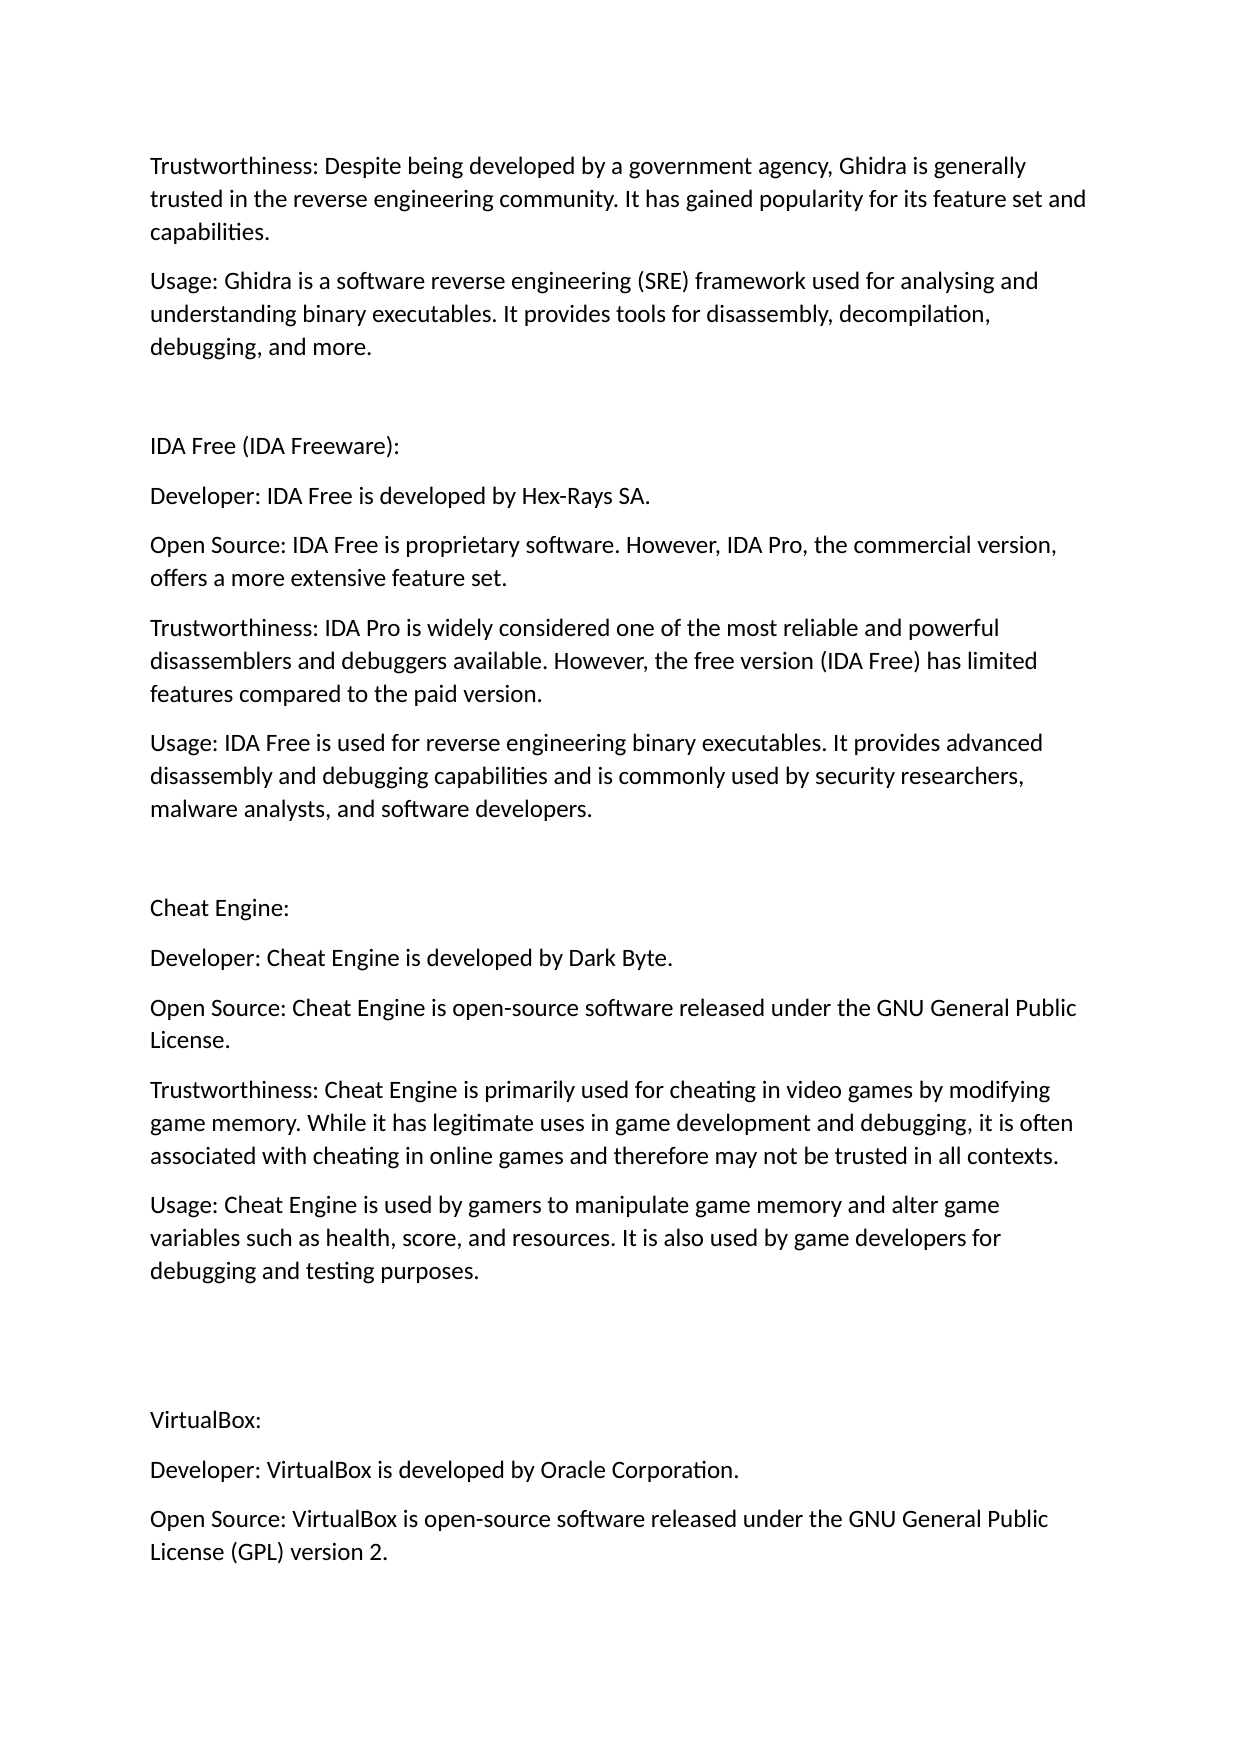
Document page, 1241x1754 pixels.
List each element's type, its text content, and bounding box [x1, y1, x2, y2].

text Developer: VirtualBox is developed by Oracle Corporation. [150, 1454, 1090, 1484]
text Open Source: VirtualBox is open-source software released under the GNU General Public License (GPL) version 2. [150, 1503, 1090, 1567]
text Usage: Ghidra is a software reverse engineering (SRE) framework used for analysing and understanding binary executables. It provides tools for disassembly, decompilation, debugging, and more. [150, 265, 1090, 362]
text Usage: Cheat Engine is used by gamers to manipulate game memory and alter game variables such as health, score, and resources. It is also used by game developers for debugging and testing purposes. [150, 1189, 1090, 1286]
text Open Source: Cheat Engine is open-source software released under the GNU General Public License. [150, 992, 1090, 1055]
text Trustworthiness: Cheat Engine is primarily used for cheating in video games by modifying game memory. While it has legitimate uses in game development and debugging, it is often associated with cheating in online games and therefore may not be trusted in all contexts. [150, 1074, 1090, 1171]
text Trustworthiness: Despite being developed by a government agency, Ghidra is generally trusted in the reverse engineering community. It has gained popularity for its feature set and capabilities. [150, 150, 1090, 246]
text Trustworthiness: IDA Pro is widely considered one of the most reliable and powerful disassemblers and debuggers available. However, the free version (IDA Free) has limited features compared to the paid version. [150, 612, 1090, 708]
text Usage: IDA Free is used for reverse engineering binary executables. It provides advanced disassembly and debugging capabilities and is commonly used by security researchers, malware analysts, and software developers. [150, 727, 1090, 824]
text Cheat Engine: [150, 892, 1090, 923]
text Developer: Cheat Engine is developed by Dark Byte. [150, 942, 1090, 973]
text IDA Free (IDA Freeware): [150, 430, 1090, 461]
text Open Source: IDA Free is proprietary software. However, IDA Pro, the commercial version, offers a more extensive feature set. [150, 529, 1090, 593]
text VirtualBox: [150, 1404, 1090, 1435]
text Developer: IDA Free is developed by Hex-Rays SA. [150, 480, 1090, 511]
